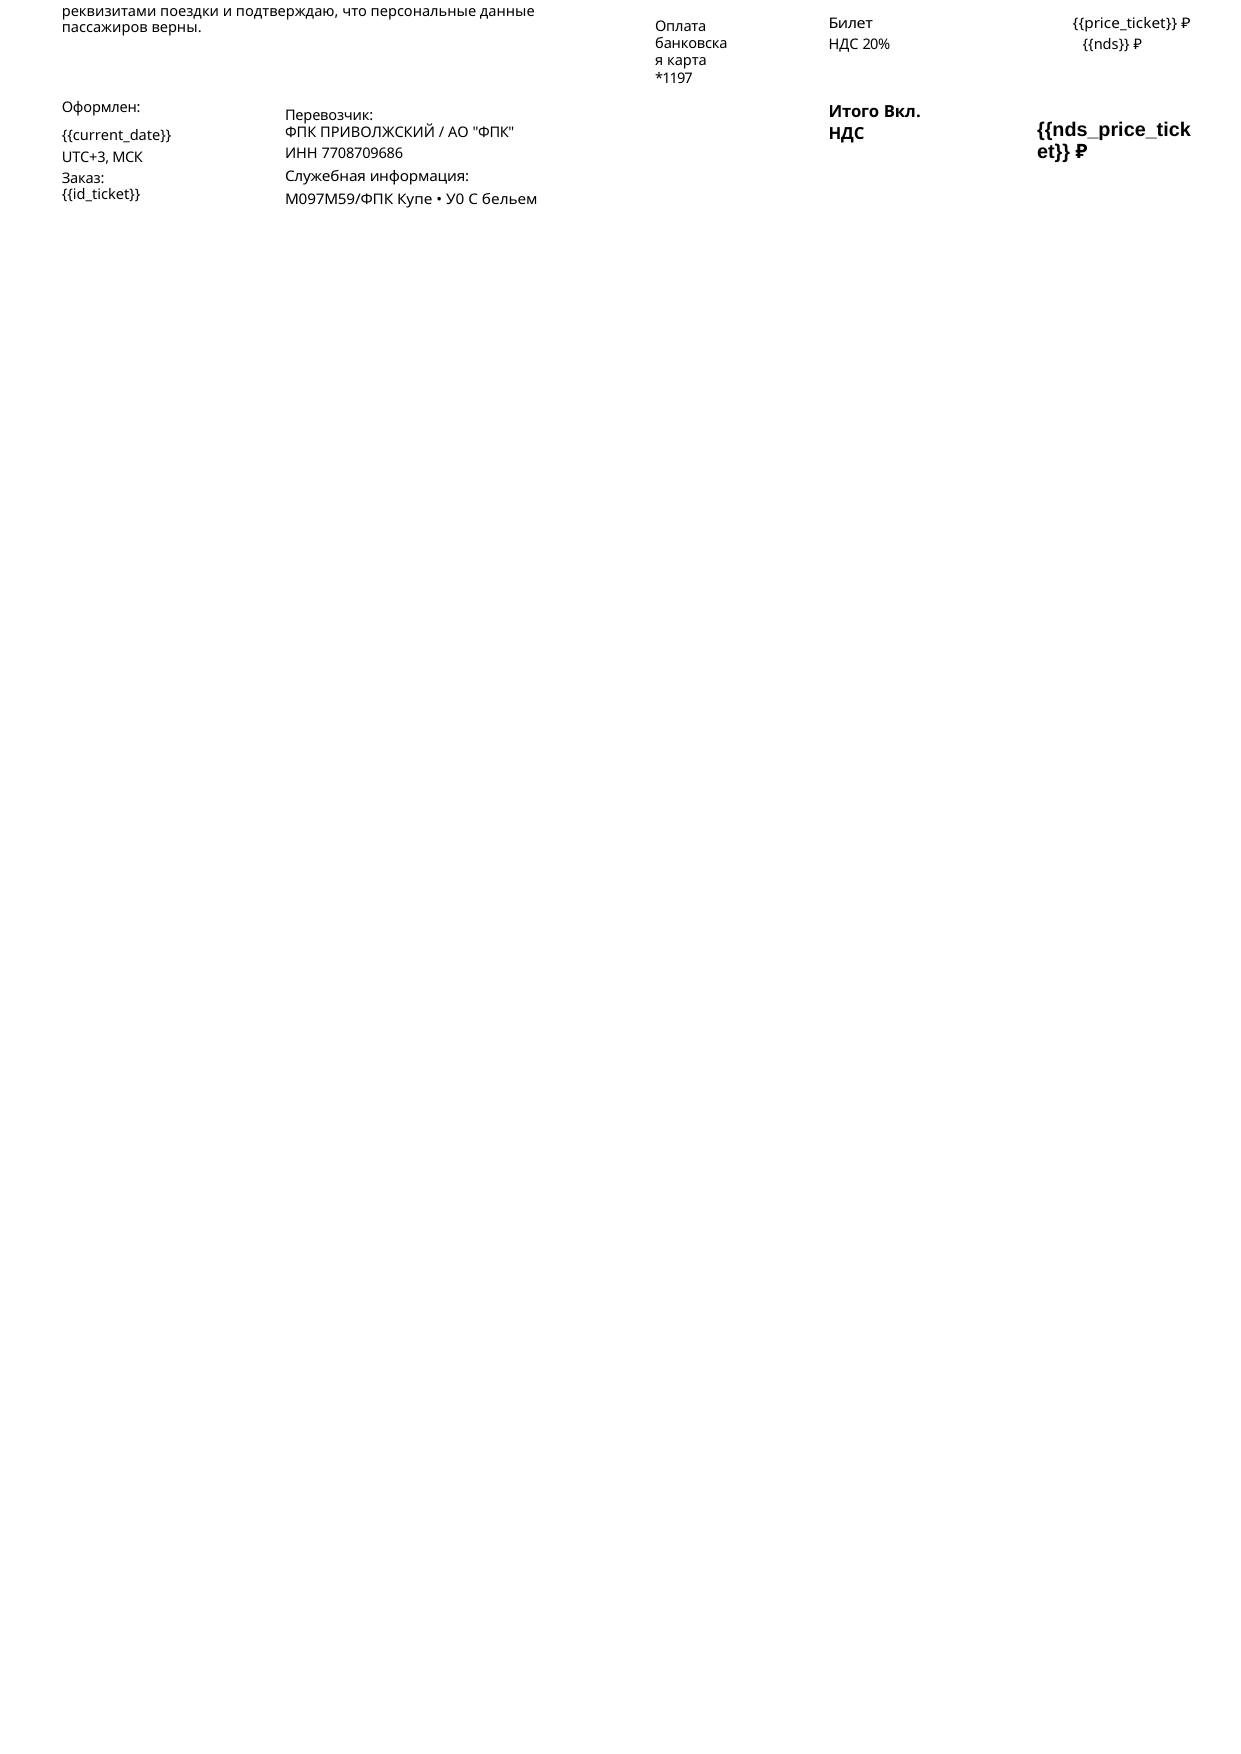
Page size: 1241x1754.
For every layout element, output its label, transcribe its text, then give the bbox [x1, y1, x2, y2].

text Оплата банковская карта *1197 [655, 17, 733, 87]
text Перевозчик: [285, 107, 567, 124]
text ФПК ПРИВОЛЖСКИЙ / АО "ФПК" [285, 124, 567, 141]
text Билет {{price_ticket}} ₽ [828, 13, 1196, 33]
text {{id_ticket}} [62, 186, 259, 203]
text Служебная информация: М097М59/ФПК Купе • У0 С бельем [285, 166, 567, 209]
text {{nds_price_ticket}} ₽ [1037, 118, 1196, 163]
text НДС 20% {{nds}} ₽ [828, 34, 1196, 54]
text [62, 2, 549, 37]
text UTC+3, МСК [62, 147, 259, 167]
text {{current_date}} [62, 127, 176, 144]
text Итого Вкл. НДС [828, 100, 949, 144]
text Заказ: [62, 170, 259, 186]
text Оформлен: [62, 98, 176, 116]
text ИНН 7708709686 [285, 143, 567, 163]
